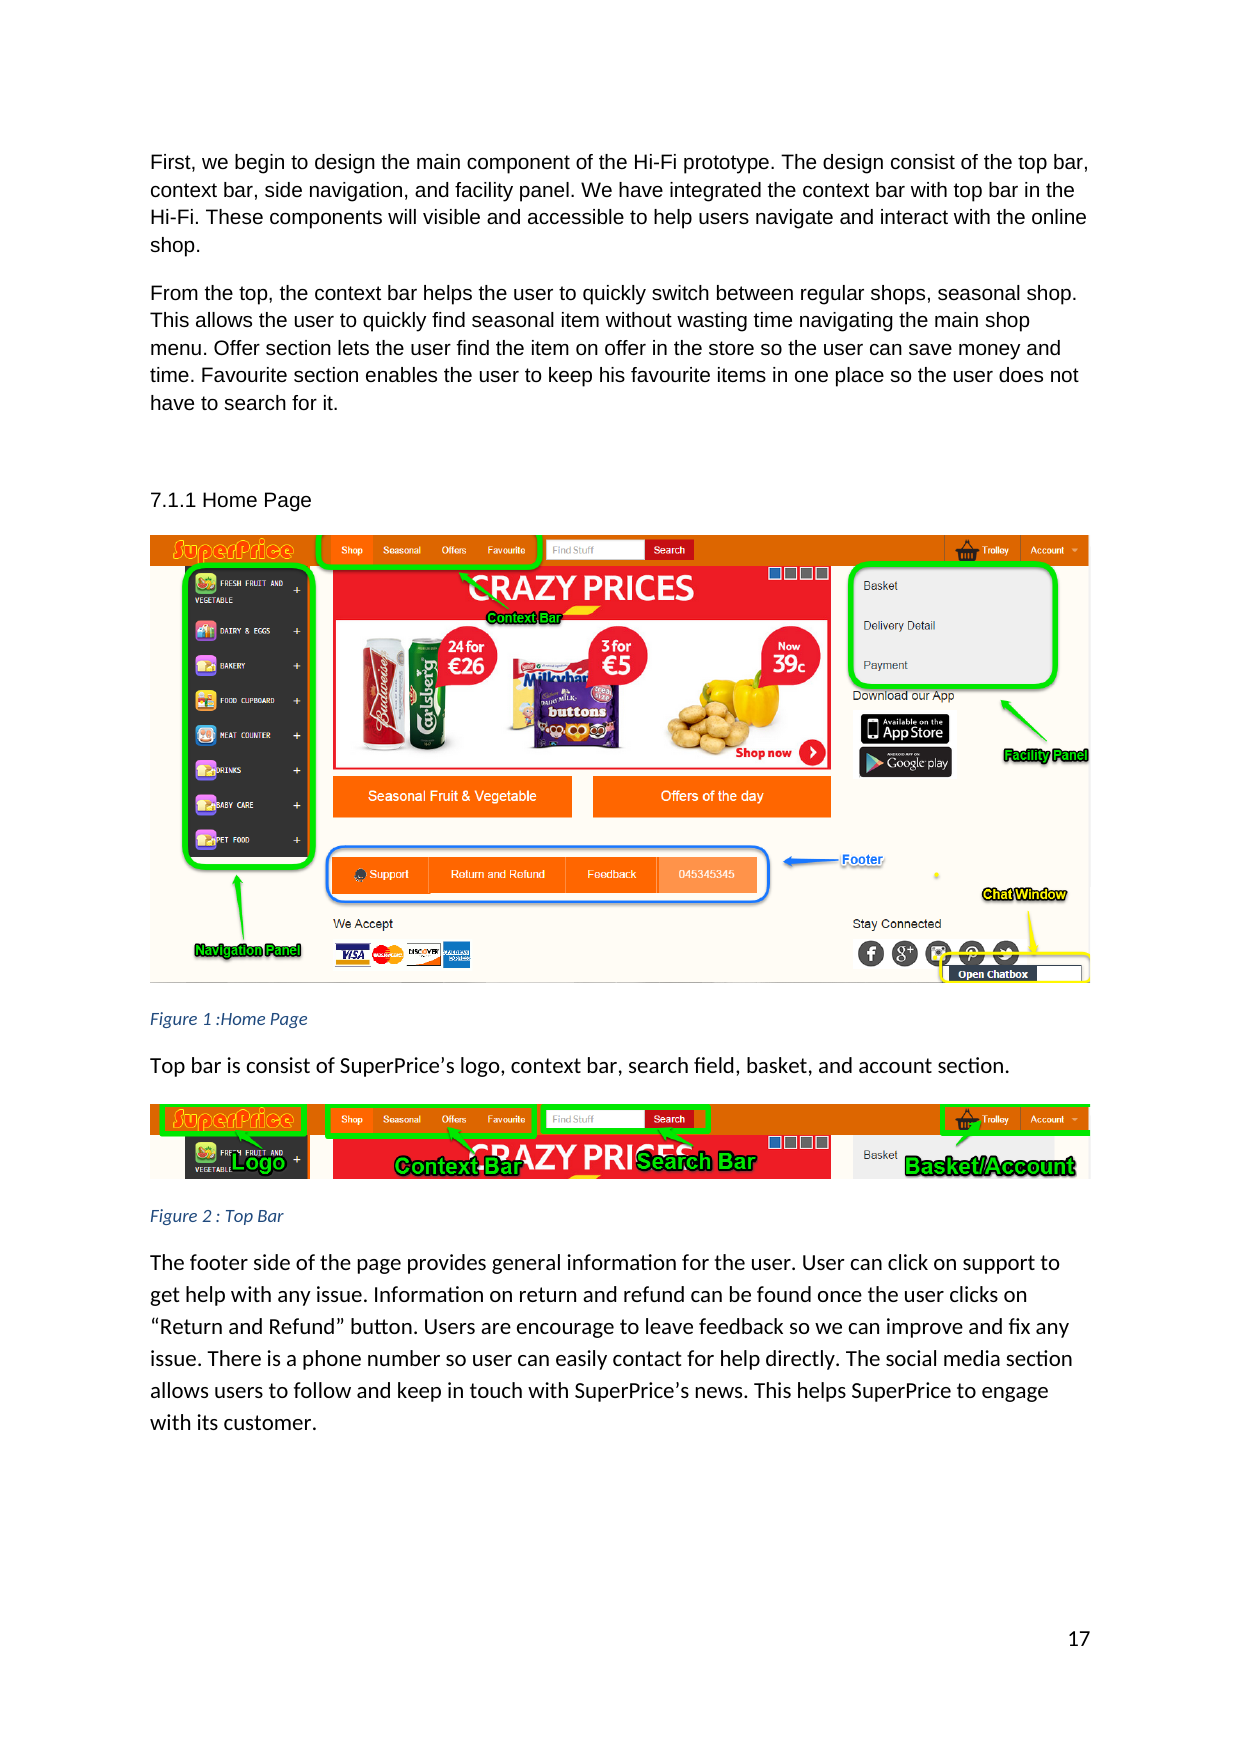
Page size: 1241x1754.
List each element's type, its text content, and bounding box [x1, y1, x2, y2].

text From the top, the context bar helps the user to quickly switch between regular shops, seasonal shop. This allows the user to quickly find seasonal item without wasting time navigating the main shop menu. Offer section lets the user find the item on offer in the store so the user can save money and time. Favourite section enables the user to keep his favourite items in one place so the user does not have to search for it. [150, 281, 1090, 415]
text Top bar is consist of SuperPrice’s logo, context bar, search field, basket, and account section. [150, 1051, 1090, 1079]
picture [150, 535, 1091, 983]
text The footer side of the page provides general information for the user. User can click on support to get help with any issue. Information on return and refund can be found once the user clicks on “Return and Refund” button. Users are encourage to leave feedback so we can improve and fix any issue. There is a phone number so user can easily contact for help directly. The social media section allows users to follow and keep in touch with SuperPrice’s news. This helps SuperPrice to engage with its customer. [150, 1248, 1090, 1437]
text 7.1.1 Home Page [150, 487, 1090, 511]
text Figure 2 : Top Bar [150, 1204, 1090, 1227]
text Figure 1 :Home Page [150, 1008, 1090, 1031]
text First, we begin to design the main component of the Hi-Fi prototype. The design consist of the top bar, context bar, side navigation, and facility panel. We have integrated the context bar with top bar in the Hi-Fi. These components will visible and accessible to help users navigate and interact with the online shop. [150, 174, 1090, 256]
picture [150, 1104, 1091, 1179]
